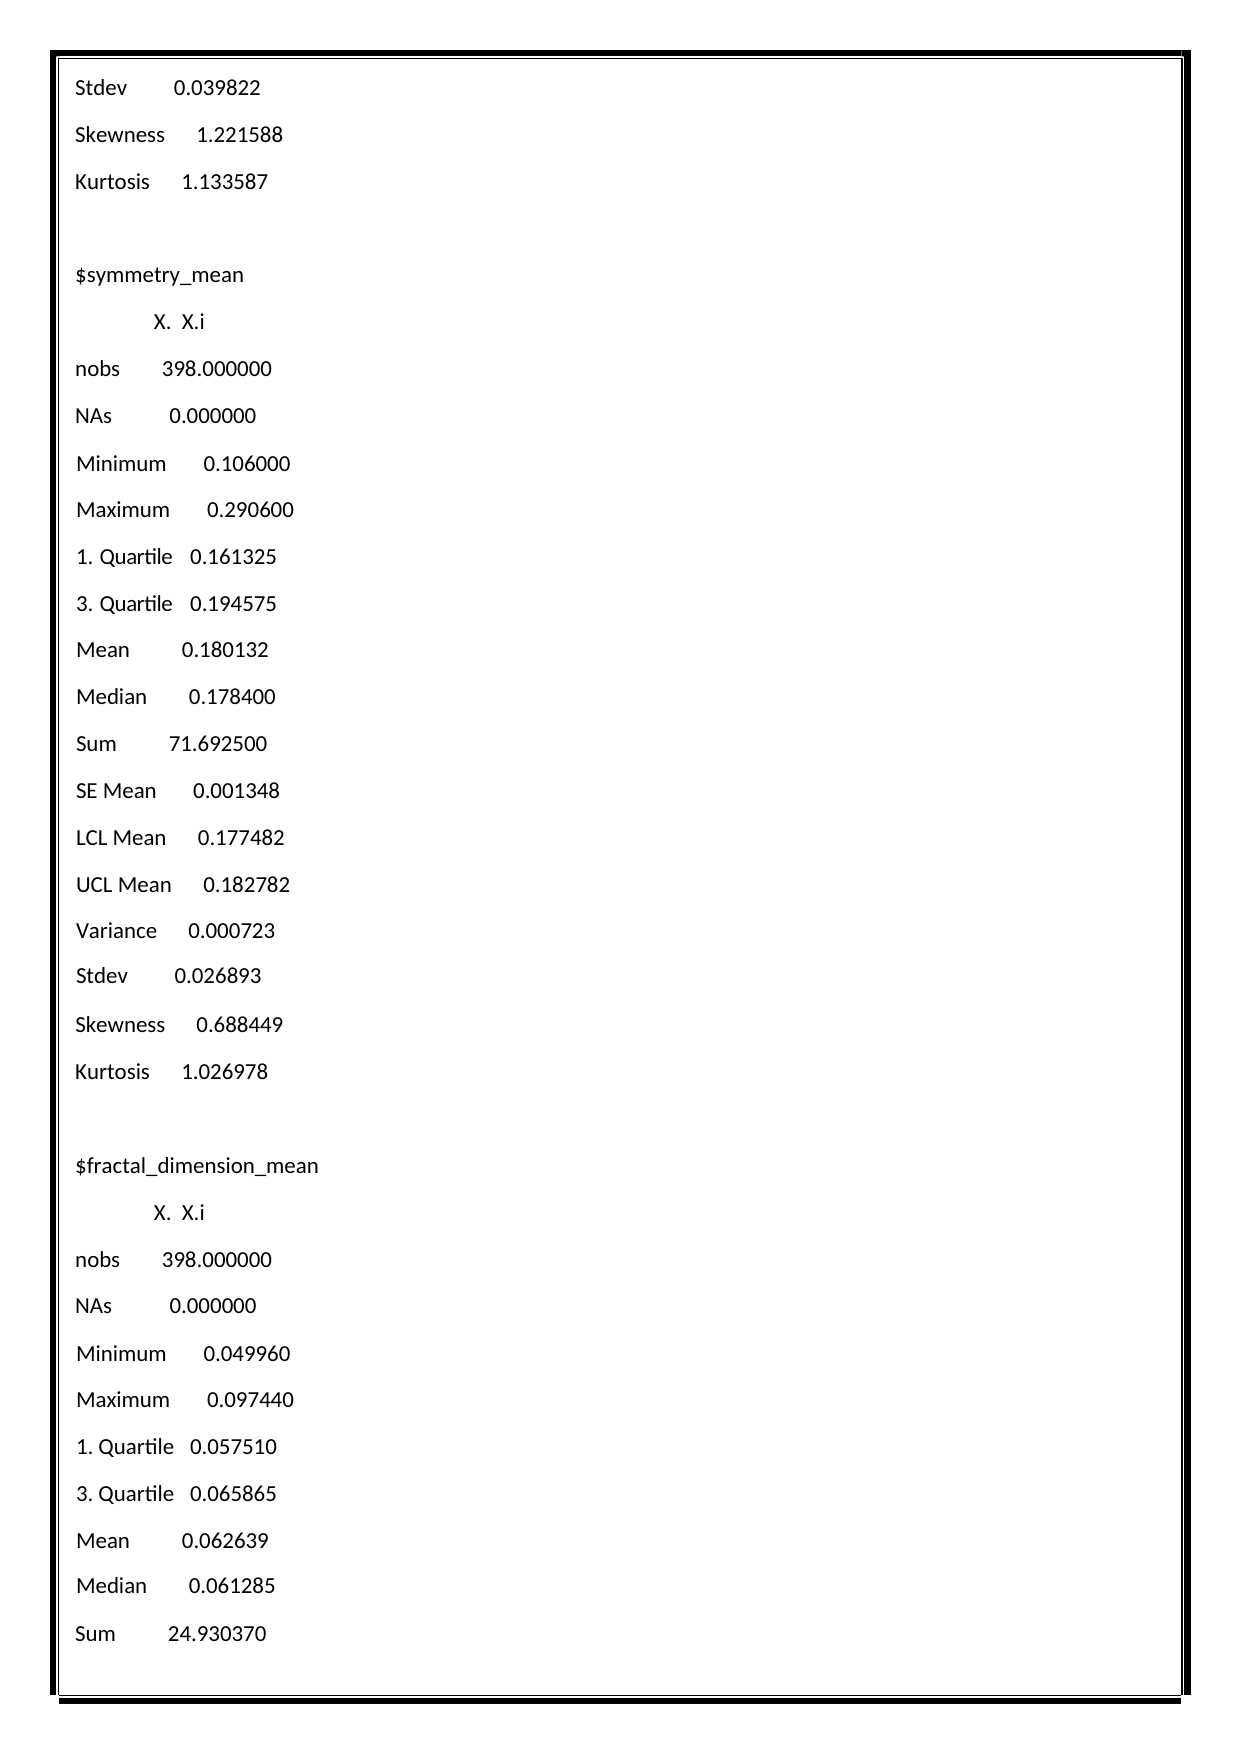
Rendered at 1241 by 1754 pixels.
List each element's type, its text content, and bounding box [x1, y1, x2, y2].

text Skewness 1.221588 [75, 120, 1178, 148]
text NAs 0.000000 [75, 401, 1178, 429]
table_header Minimum [71, 1343, 178, 1378]
table_cell 0.182782 [171, 863, 299, 909]
table_cell 0.097440 [178, 1378, 299, 1425]
text nobs 398.000000 [75, 354, 1178, 382]
table_header 0.106000 [171, 453, 299, 488]
table_cell 0.001348 [171, 769, 299, 816]
table_cell Median [71, 675, 171, 722]
table_cell 3. Quartile [71, 581, 171, 628]
table_cell 0.177482 [171, 816, 299, 862]
table_cell 0.194575 [171, 581, 299, 628]
table_header Minimum [71, 453, 171, 488]
text Kurtosis 1.133587 [75, 167, 1178, 195]
table_cell 0.000723 [171, 909, 299, 956]
table_cell 3. Quartile [71, 1472, 178, 1518]
table_cell Mean [71, 628, 171, 675]
table_cell 0.061285 [178, 1565, 299, 1600]
table_cell Variance [71, 909, 171, 956]
table_cell 0.290600 [171, 488, 299, 534]
table_cell 0.026893 [171, 956, 299, 991]
text X. X.i [69, 307, 289, 336]
table_cell Maximum [71, 488, 171, 534]
table_header 0.049960 [178, 1343, 299, 1378]
table_cell 1. Quartile [71, 1425, 178, 1472]
text Sum 24.930370 [75, 1619, 1178, 1647]
table_cell Maximum [71, 1378, 178, 1425]
table_cell 0.065865 [178, 1472, 299, 1518]
table_cell 0.178400 [171, 675, 299, 722]
text nobs 398.000000 [75, 1245, 1178, 1273]
text NAs 0.000000 [75, 1292, 1178, 1320]
table_cell 0.062639 [178, 1519, 299, 1565]
table_cell Stdev [71, 956, 171, 991]
table_cell LCL Mean [71, 816, 171, 862]
text $symmetry_mean [75, 261, 1178, 289]
table_cell Mean [71, 1519, 178, 1565]
table_cell 71.692500 [171, 722, 299, 769]
text Skewness 0.688449 [58, 1010, 300, 1038]
table_cell Sum [71, 722, 171, 769]
table_cell SE Mean [71, 769, 171, 816]
table_cell 0.180132 [171, 628, 299, 675]
table_cell 0.057510 [178, 1425, 299, 1472]
table_cell UCL Mean [71, 863, 171, 909]
table_cell 1. Quartile [71, 535, 171, 581]
text Kurtosis 1.026978 [75, 1057, 1178, 1085]
table_cell Median [71, 1565, 178, 1600]
table_cell 0.161325 [171, 535, 299, 581]
text $fractal_dimension_mean [75, 1151, 1178, 1179]
text X. X.i [69, 1198, 289, 1226]
text Stdev 0.039822 [75, 73, 1178, 101]
